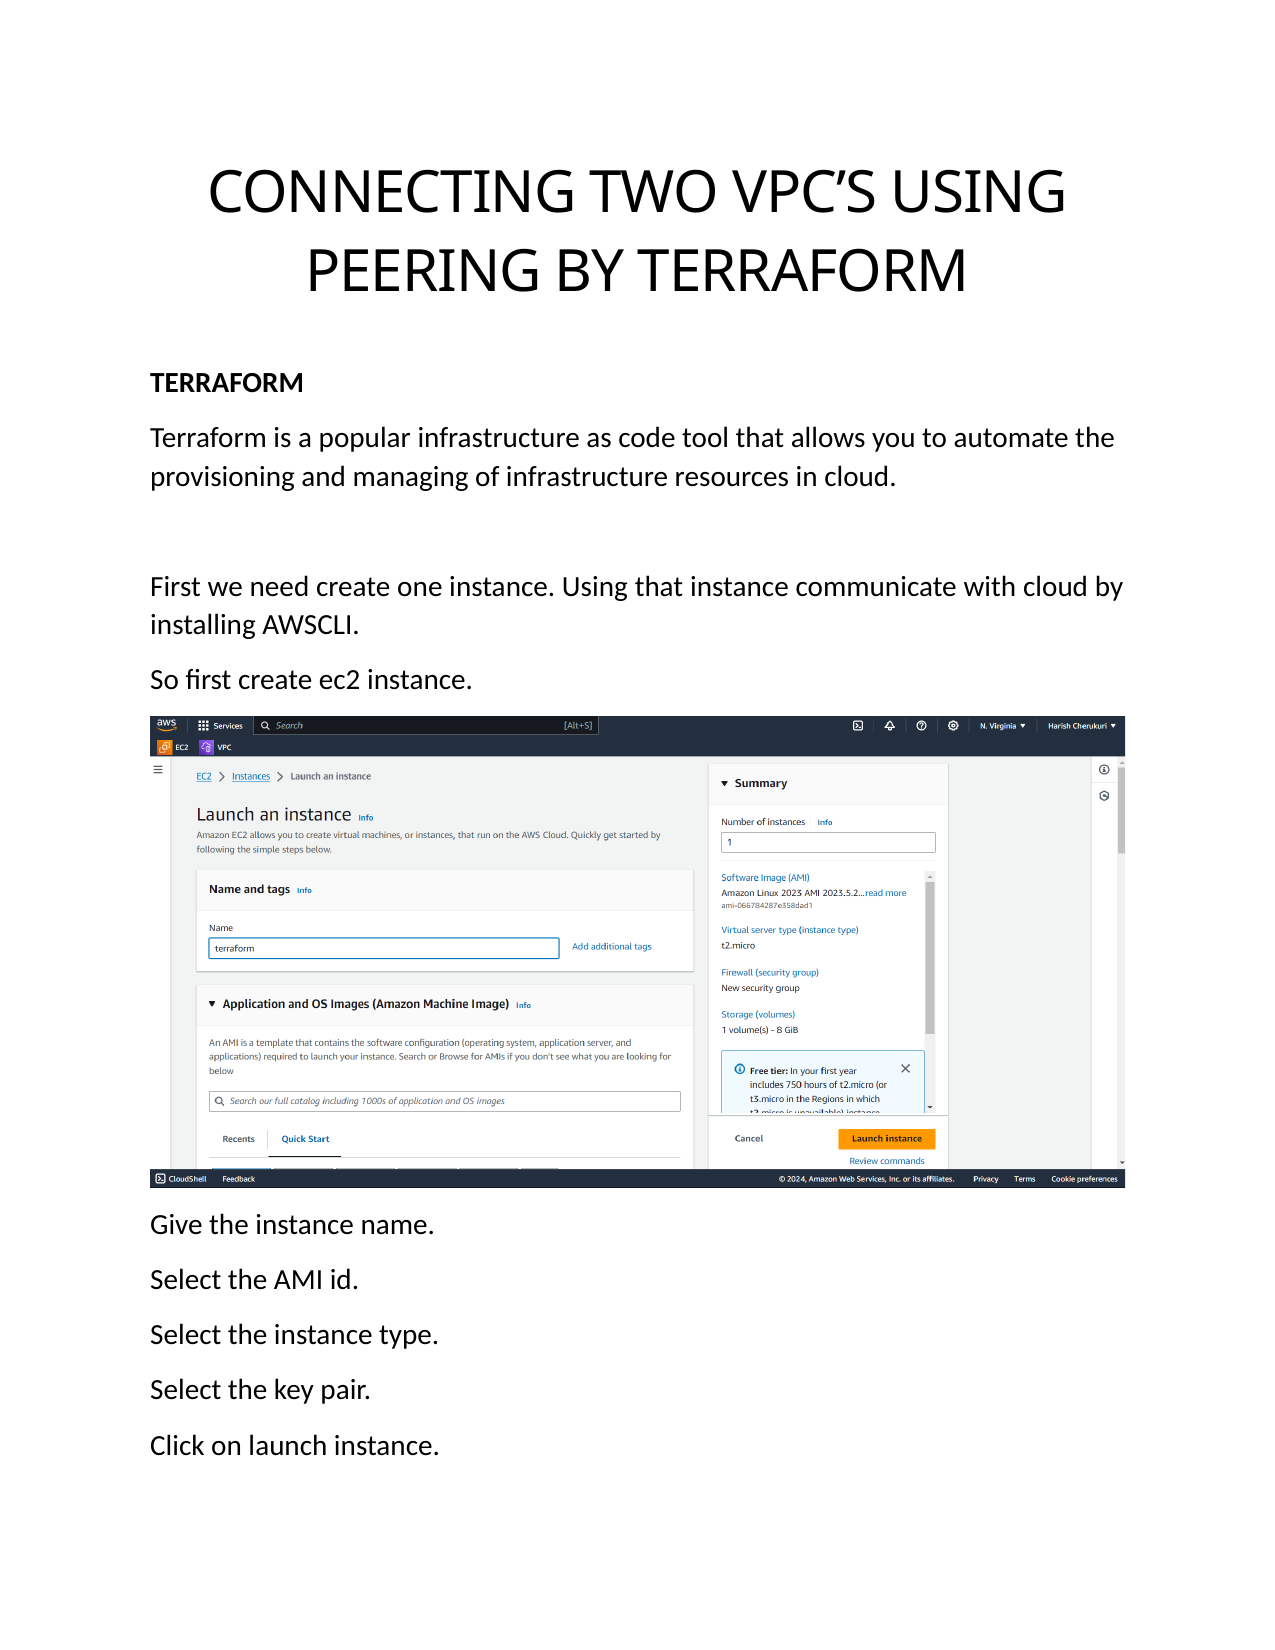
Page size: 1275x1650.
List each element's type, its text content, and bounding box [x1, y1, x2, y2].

text Select the instance type. [150, 1316, 1125, 1352]
text Terraform is a popular infrastructure as code tool that allows you to automate the provisioning and managing of infrastructure resources in cloud. [150, 419, 1125, 493]
text Click on launch instance. [150, 1427, 1125, 1462]
text First we need create one instance. Using that instance communicate with cloud by installing AWSCLI. [150, 568, 1125, 642]
title CONNECTING TWO VPC’S USING PEERING BY TERRAFORM [150, 150, 1125, 309]
text TERRAFORM [150, 364, 1125, 400]
picture [150, 716, 1125, 1188]
text So first create ec2 instance. [150, 661, 1125, 697]
text Select the AMI id. [150, 1261, 1125, 1297]
text Give the instance name. [150, 1206, 1125, 1242]
text Select the key pair. [150, 1371, 1125, 1407]
